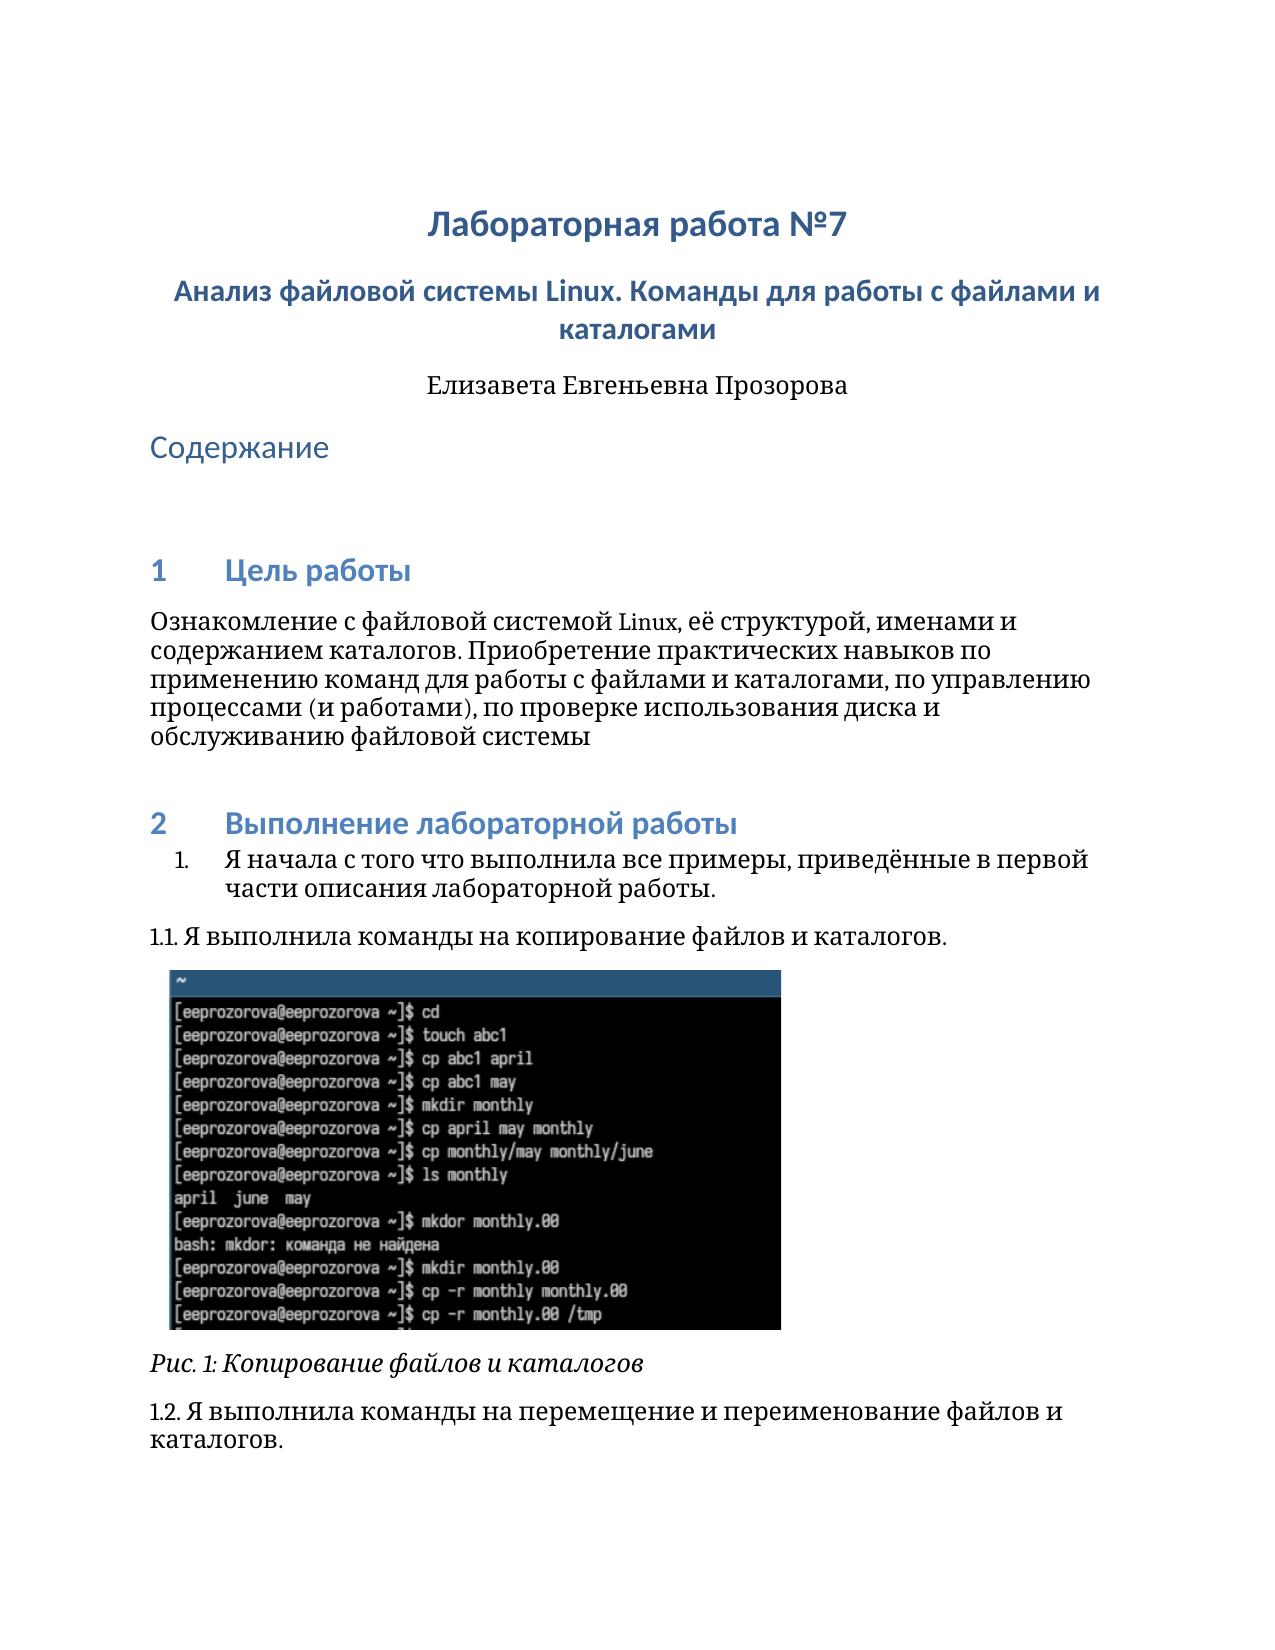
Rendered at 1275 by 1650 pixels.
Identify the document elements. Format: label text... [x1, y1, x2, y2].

subtitle 2 Выполнение лабораторной работы [150, 802, 1125, 842]
picture [168, 970, 782, 1330]
subtitle Анализ файловой системы Linux. Команды для работы с файлами и каталогами [150, 271, 1125, 347]
text Ознакомление с файловой системой Linux, её структурой, именами и содержанием каталогов. Приобретение практических навыков по применению команд для работы с файлами и каталогами, по управлению процессами (и работами), по проверке использования диска и обслуживанию файловой системы [150, 608, 1125, 752]
subtitle 1 Цель работы [150, 548, 1125, 589]
text 1.2. Я выполнила команды на перемещение и переименование файлов и каталогов. [150, 1398, 1125, 1455]
list Я начала с того что выполнила все примеры, приведённые в первой части описания лабораторной работы. [175, 846, 1125, 904]
title Лабораторная работа №7 [150, 200, 1125, 246]
text 1.1. Я выполнила команды на копирование файлов и каталогов. [150, 922, 1125, 951]
text Рис. 1: Копирование файлов и каталогов [150, 1350, 1125, 1379]
text Елизавета Евгеньевна Прозорова [150, 372, 1125, 401]
